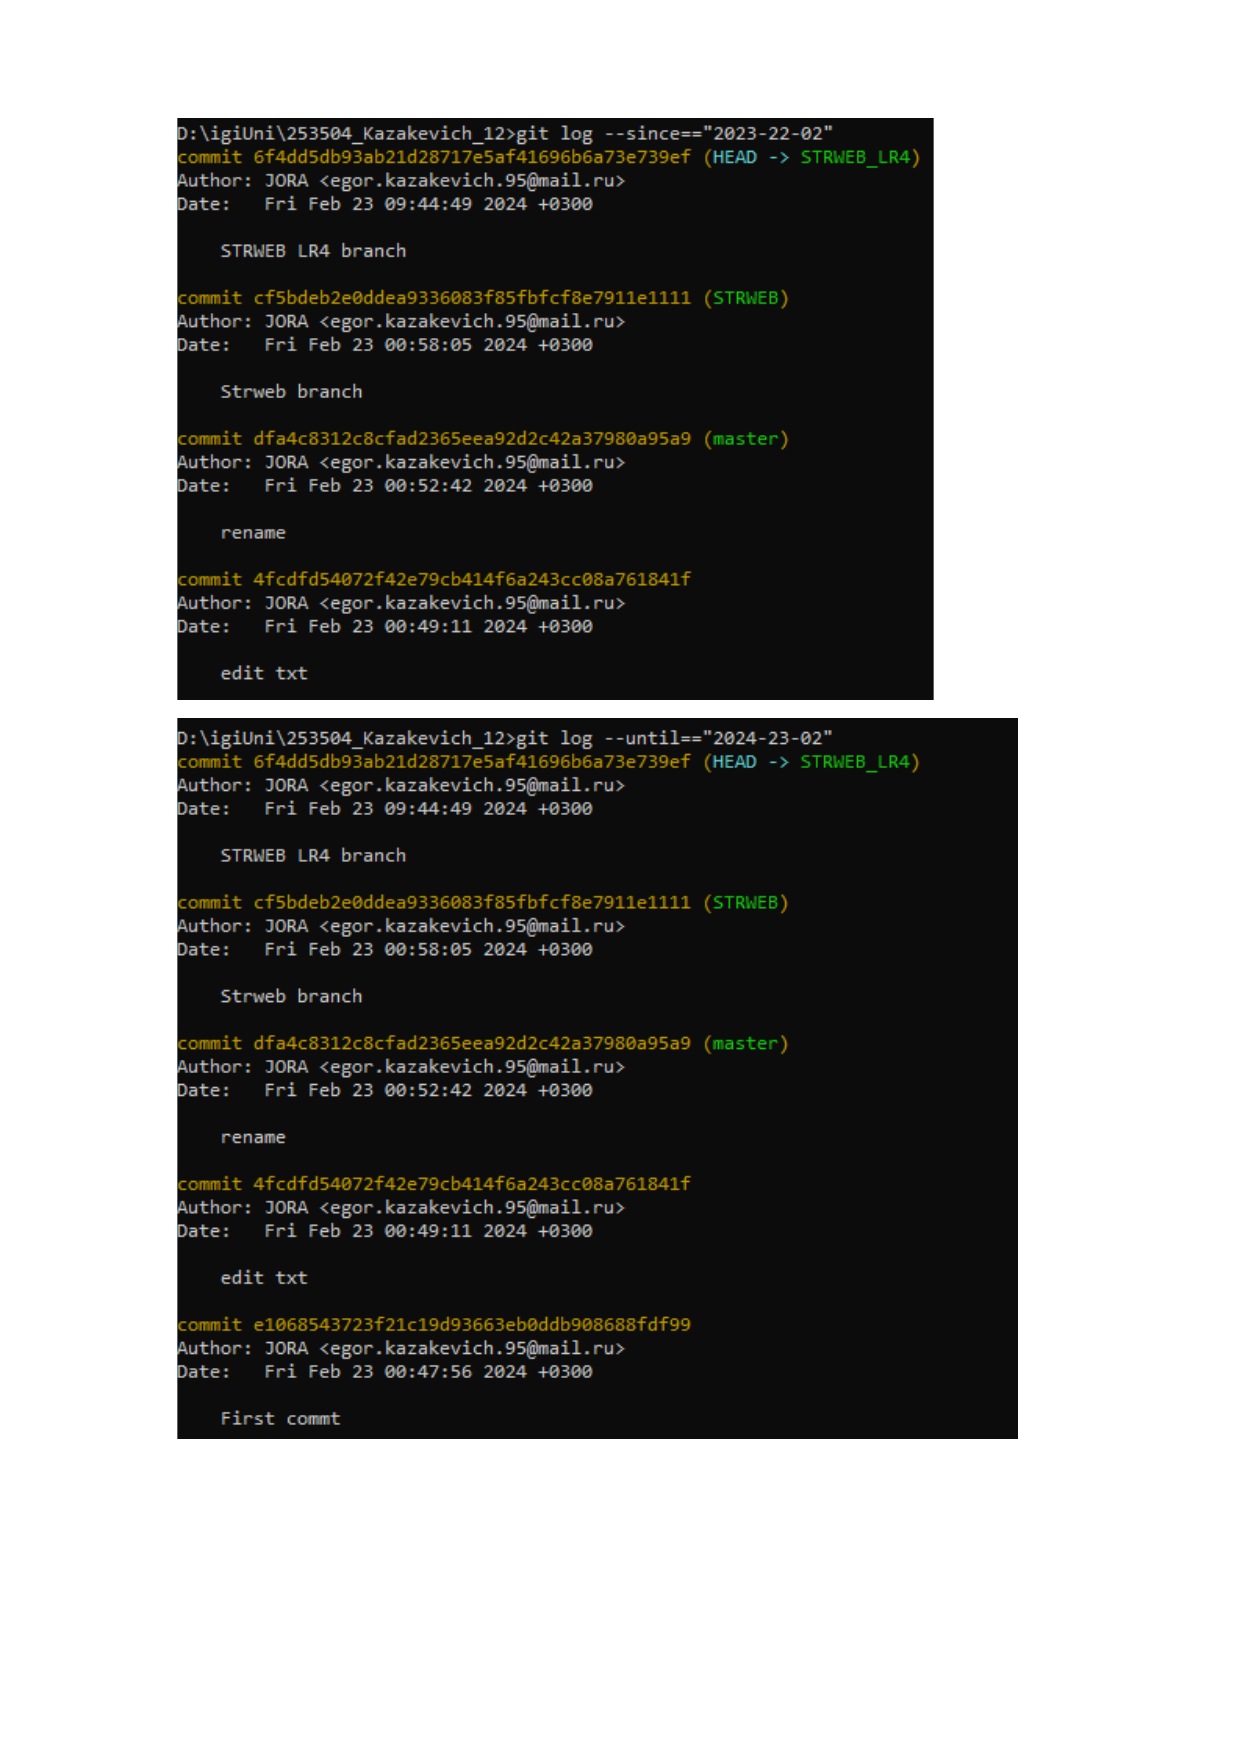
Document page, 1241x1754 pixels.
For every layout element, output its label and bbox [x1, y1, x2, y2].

picture [177, 118, 934, 700]
picture [177, 718, 1018, 1439]
